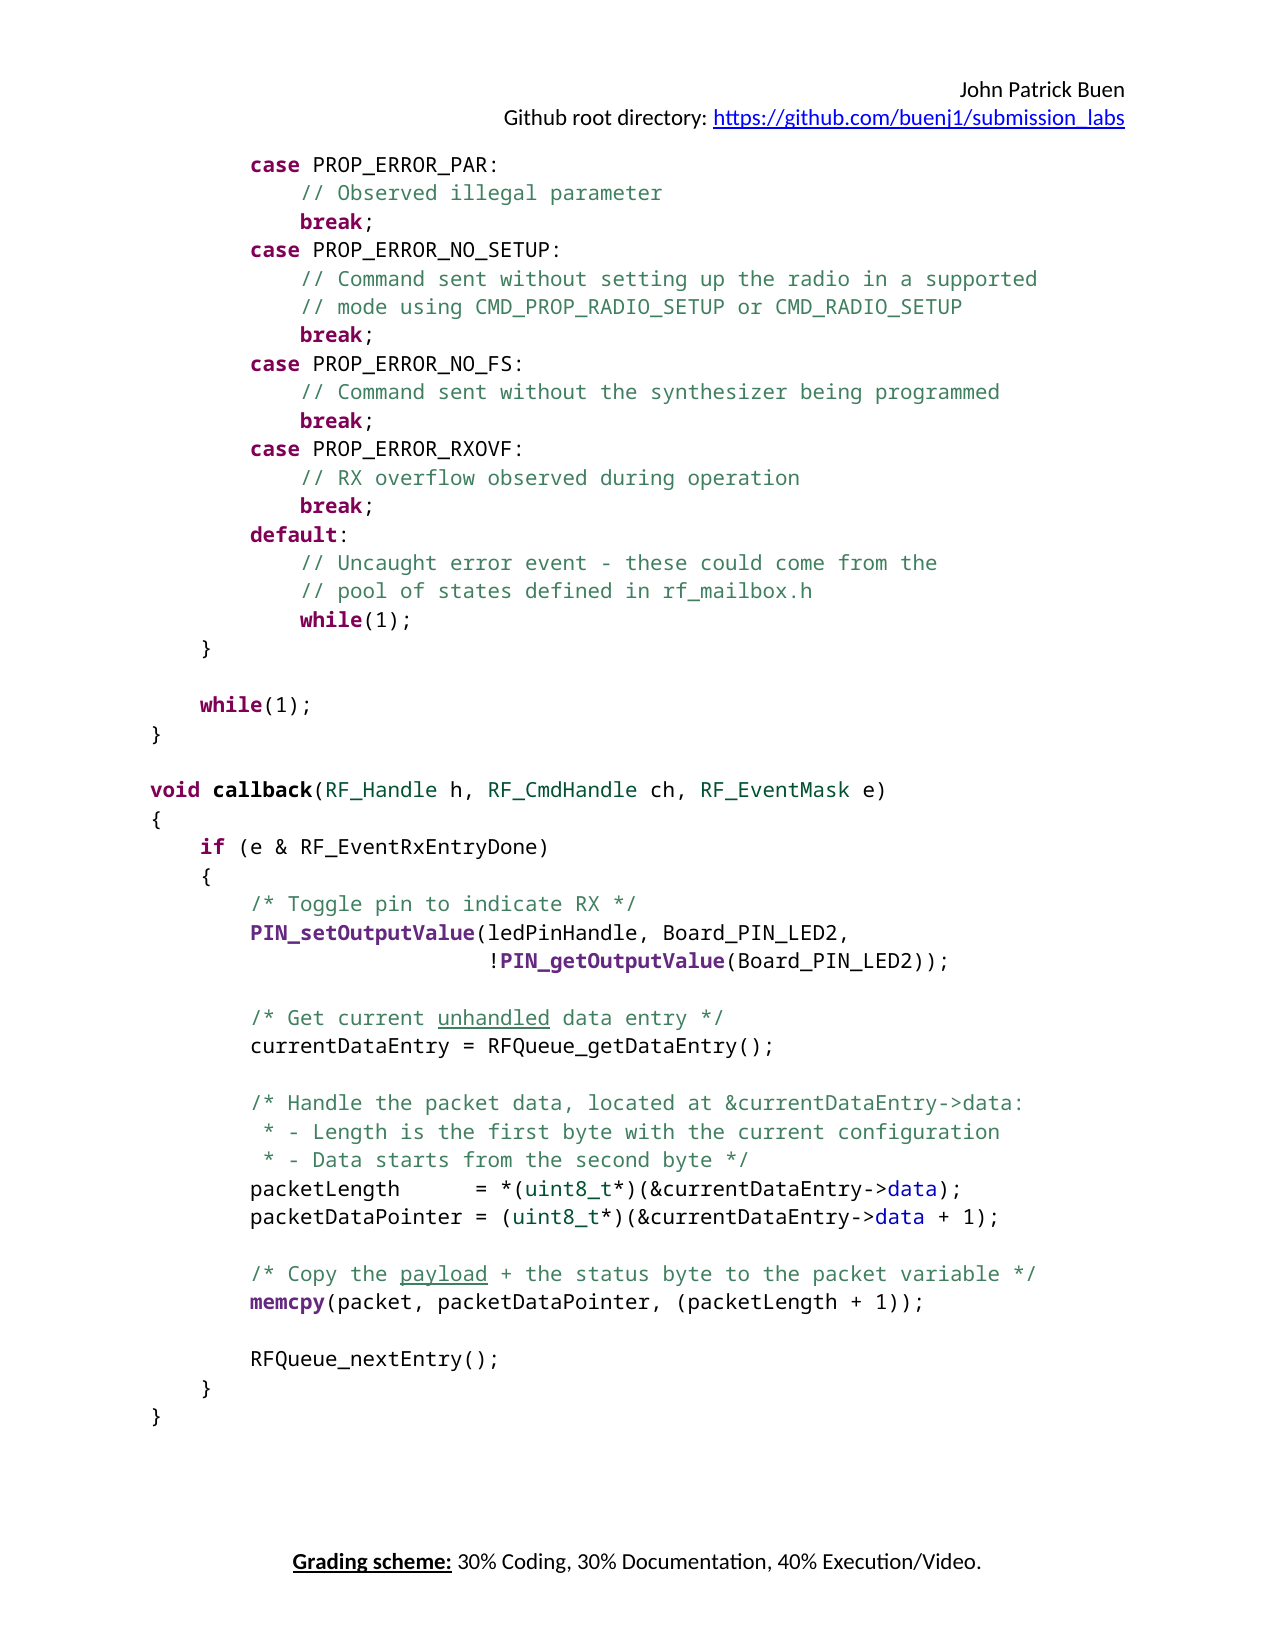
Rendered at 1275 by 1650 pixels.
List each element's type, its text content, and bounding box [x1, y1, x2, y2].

text case PROP_ERROR_NO_SETUP: [150, 235, 1125, 264]
text } [150, 1401, 1125, 1430]
text /* Copy the payload + the status byte to the packet variable */ [150, 1259, 1125, 1287]
text void callback(RF_Handle h, RF_CmdHandle ch, RF_EventMask e) [150, 776, 1125, 804]
text PIN_setOutputValue(ledPinHandle, Board_PIN_LED2, [150, 918, 1125, 946]
text break; [150, 321, 1125, 349]
text case PROP_ERROR_PAR: [150, 150, 1125, 178]
text // pool of states defined in rf_mailbox.h [150, 577, 1125, 605]
text * - Length is the first byte with the current configuration [150, 1117, 1125, 1145]
text } [150, 1373, 1125, 1401]
text RFQueue_nextEntry(); [150, 1344, 1125, 1373]
text packetDataPointer = (uint8_t*)(&currentDataEntry->data + 1); [150, 1202, 1125, 1231]
text currentDataEntry = RFQueue_getDataEntry(); [150, 1032, 1125, 1060]
text while(1); [150, 690, 1125, 719]
text // Observed illegal parameter [150, 178, 1125, 207]
text /* Get current unhandled data entry */ [150, 1003, 1125, 1032]
text memcpy(packet, packetDataPointer, (packetLength + 1)); [150, 1287, 1125, 1316]
text * - Data starts from the second byte */ [150, 1145, 1125, 1174]
text while(1); [150, 605, 1125, 633]
text /* Handle the packet data, located at &currentDataEntry->data: [150, 1088, 1125, 1117]
text // RX overflow observed during operation [150, 463, 1125, 491]
text if (e & RF_EventRxEntryDone) [150, 832, 1125, 861]
text break; [150, 406, 1125, 434]
text // mode using CMD_PROP_RADIO_SETUP or CMD_RADIO_SETUP [150, 292, 1125, 321]
text case PROP_ERROR_NO_FS: [150, 349, 1125, 377]
text break; [150, 207, 1125, 235]
text !PIN_getOutputValue(Board_PIN_LED2)); [150, 946, 1125, 975]
text } [150, 633, 1125, 662]
text break; [150, 491, 1125, 520]
text packetLength = *(uint8_t*)(&currentDataEntry->data); [150, 1174, 1125, 1202]
text { [150, 861, 1125, 889]
text // Command sent without setting up the radio in a supported [150, 264, 1125, 292]
text // Uncaught error event - these could come from the [150, 548, 1125, 577]
text /* Toggle pin to indicate RX */ [150, 889, 1125, 918]
text { [150, 804, 1125, 832]
text // Command sent without the synthesizer being programmed [150, 377, 1125, 406]
text case PROP_ERROR_RXOVF: [150, 434, 1125, 463]
text } [150, 719, 1125, 747]
text default: [150, 520, 1125, 548]
